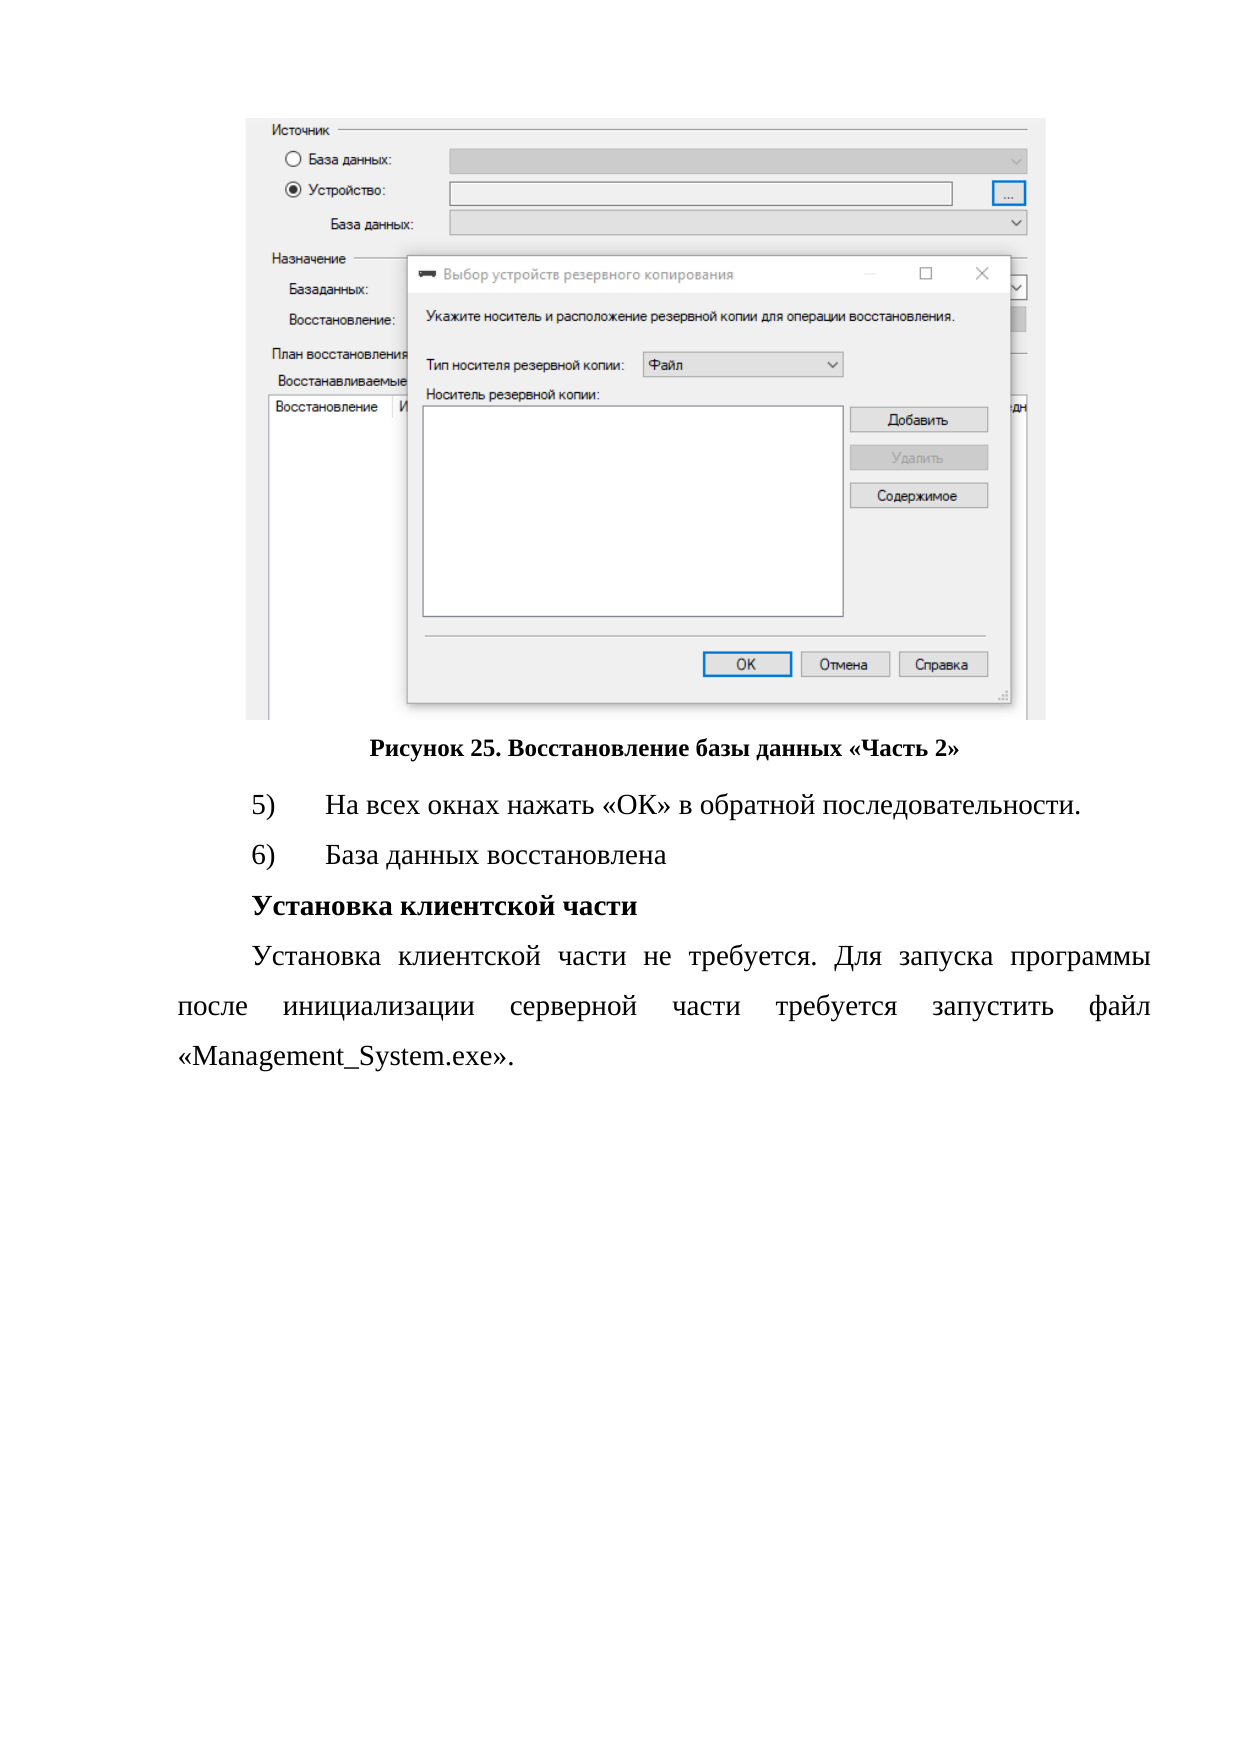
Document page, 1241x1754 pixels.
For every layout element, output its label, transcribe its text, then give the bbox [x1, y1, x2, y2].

picture [245, 118, 1046, 720]
list Установка клиентской части [177, 888, 1152, 921]
list База данных восстановлена [177, 837, 1152, 871]
list Установка клиентской части не требуется. Для запуска программы после инициализации серверной части требуется запустить файл «Management_System.exe». [177, 938, 1152, 1072]
list На всех окнах нажать «ОК» в обратной последовательности. [177, 787, 1152, 821]
text Рисунок 25. Восстановление базы данных «Часть 2» [177, 733, 1152, 762]
